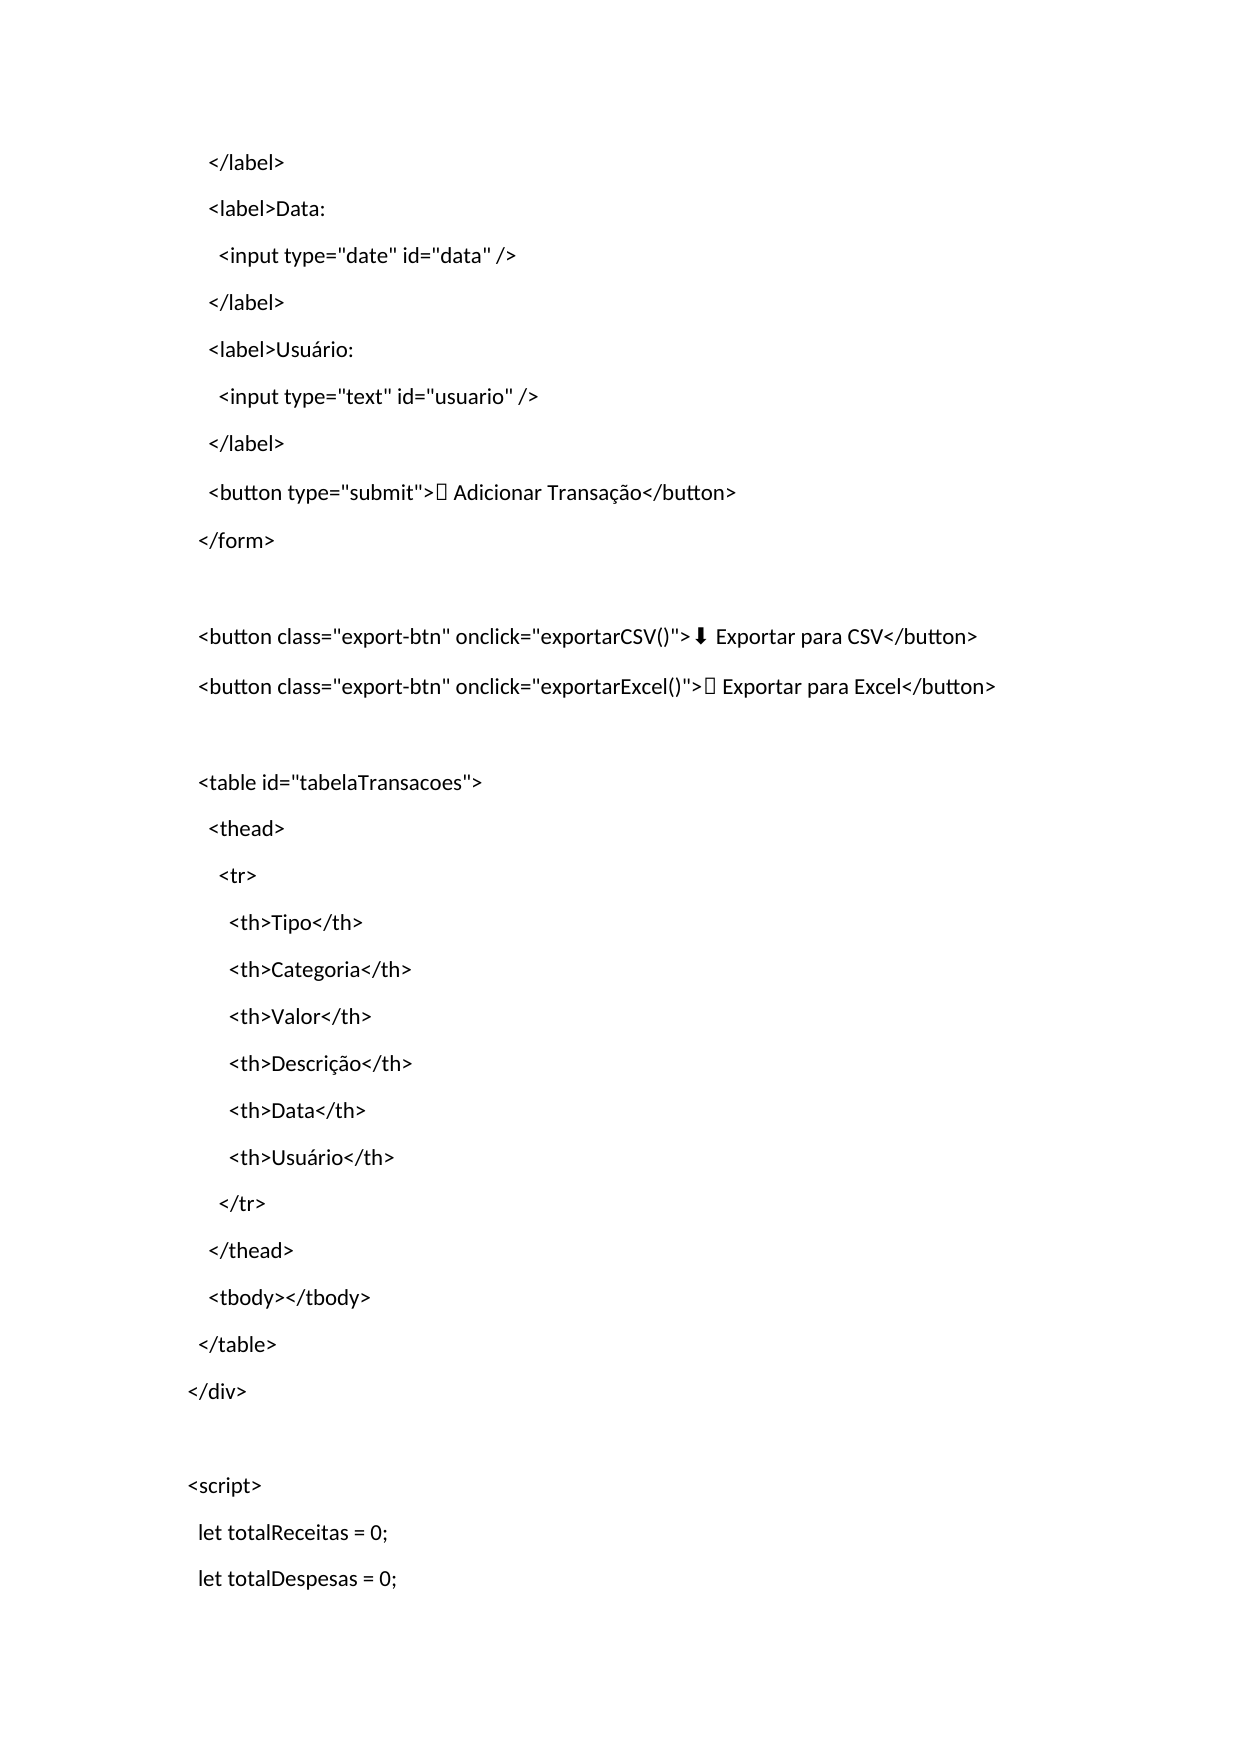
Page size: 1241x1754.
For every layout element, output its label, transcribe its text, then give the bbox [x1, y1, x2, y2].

text <th>Valor</th> [177, 1002, 1063, 1030]
text </label> [177, 148, 1063, 176]
text <tbody></tbody> [177, 1283, 1063, 1311]
text <th>Data</th> [177, 1096, 1063, 1124]
text <th>Usuário</th> [177, 1143, 1063, 1171]
text <input type="date" id="data" /> [177, 241, 1063, 269]
text </table> [177, 1330, 1063, 1358]
text let totalReceitas = 0; [177, 1518, 1063, 1546]
text </tr> [177, 1189, 1063, 1217]
text <th>Tipo</th> [177, 908, 1063, 936]
text </form> [177, 526, 1063, 554]
text <input type="text" id="usuario" /> [177, 382, 1063, 410]
text <th>Categoria</th> [177, 955, 1063, 983]
text <th>Descrição</th> [177, 1049, 1063, 1077]
text <button class="export-btn" onclick="exportarExcel()">📄 Exportar para Excel</button> [177, 670, 1063, 702]
text <label>Data: [177, 194, 1063, 222]
text </thead> [177, 1236, 1063, 1264]
text <label>Usuário: [177, 335, 1063, 363]
text </label> [177, 288, 1063, 316]
text <table id="tabelaTransacoes"> [177, 768, 1063, 796]
text let totalDespesas = 0; [177, 1564, 1063, 1592]
text <button type="submit">💾 Adicionar Transação</button> [177, 476, 1063, 507]
text <thead> [177, 814, 1063, 842]
text <button class="export-btn" onclick="exportarCSV()">⬇️ Exportar para CSV</button> [177, 620, 1063, 651]
text <script> [177, 1471, 1063, 1499]
text </label> [177, 429, 1063, 457]
text </div> [177, 1377, 1063, 1405]
text <tr> [177, 861, 1063, 889]
